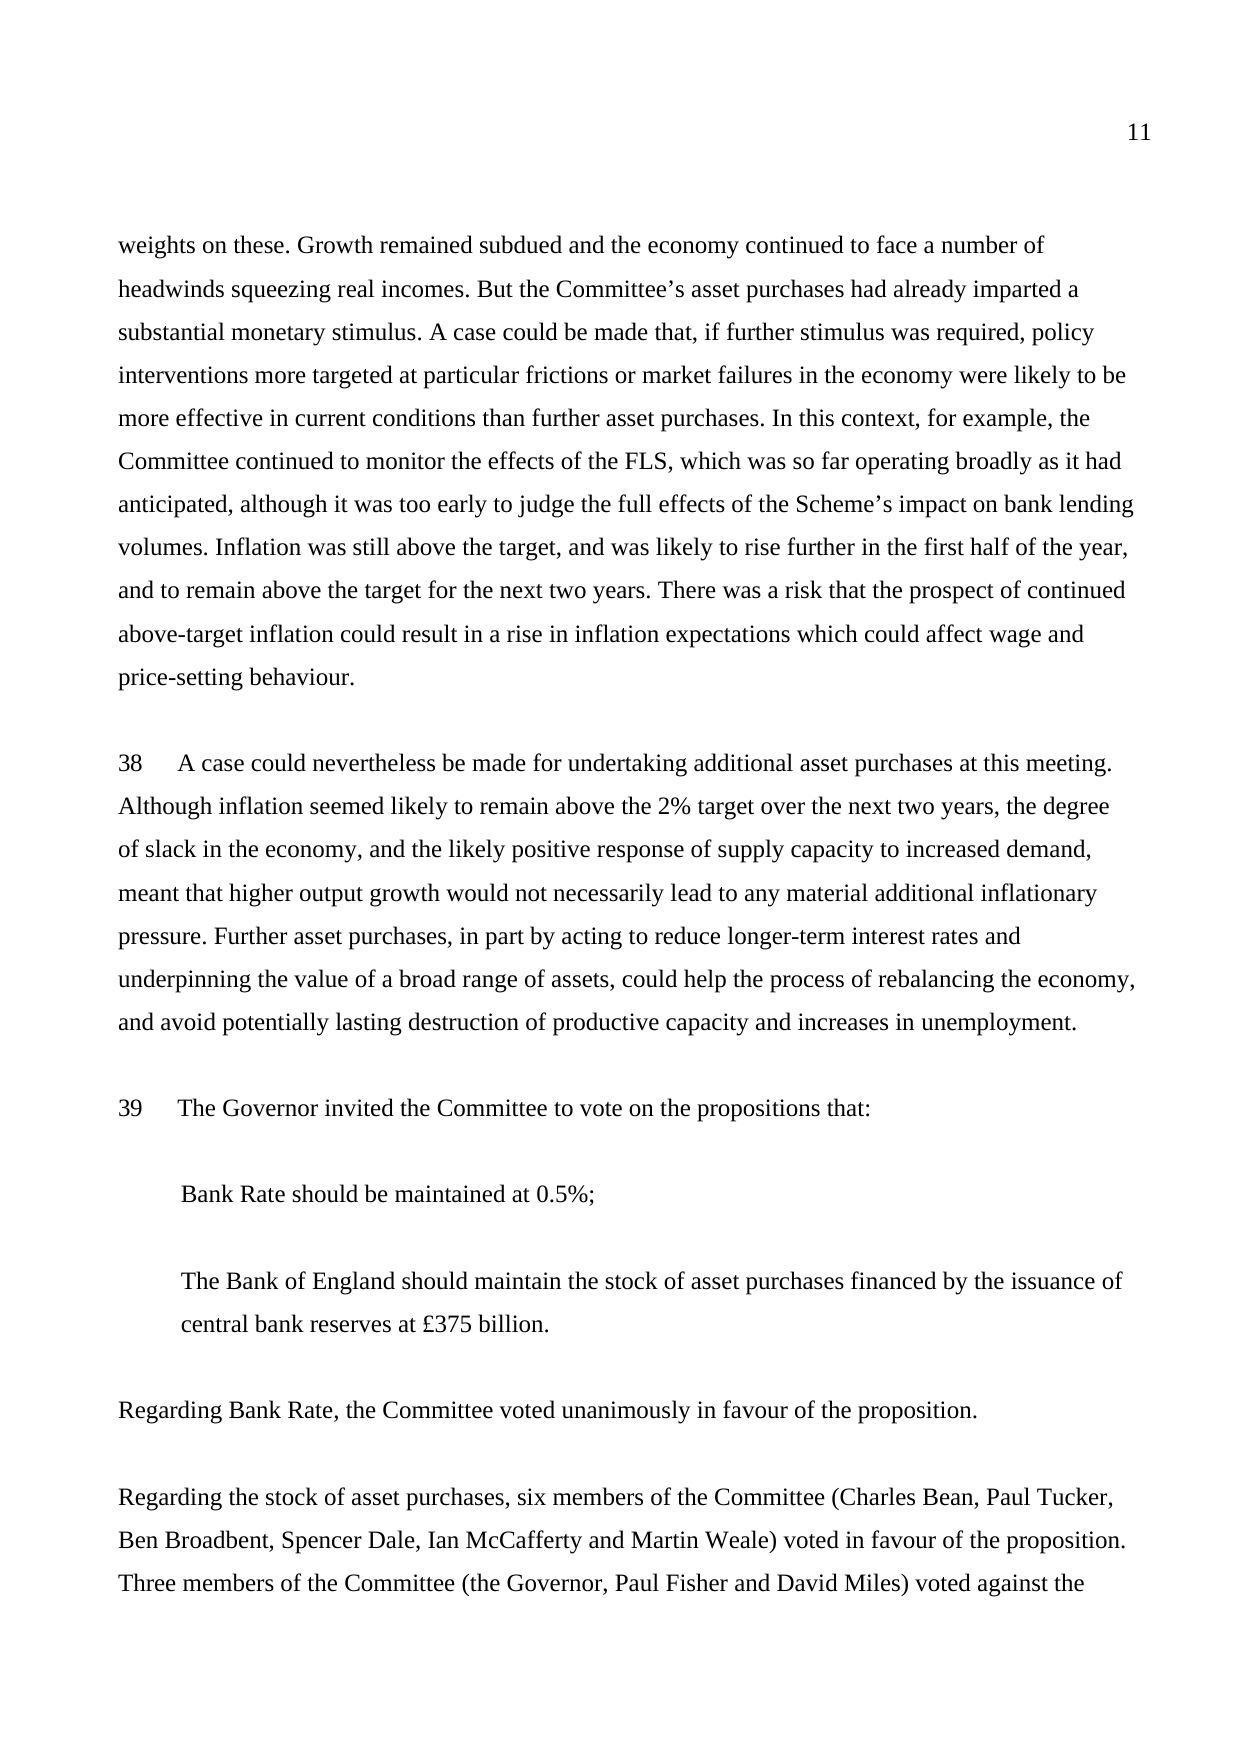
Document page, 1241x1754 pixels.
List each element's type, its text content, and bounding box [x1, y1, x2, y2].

text Regarding the stock of asset purchases, six members of the Committee (Charles Bean, Paul Tucker, Ben Broadbent, Spencer Dale, Ian McCafferty and Martin Weale) voted in favour of the proposition. Three members of the Committee (the Governor, Paul Fisher and David Miles) voted against the [118, 1482, 1128, 1597]
text weights on these. Growth remained subdued and the economy continued to face a number of headwinds squeezing real incomes. But the Committee’s asset purchases had already imparted a substantial monetary stimulus. A case could be made that, if further stimulus was required, policy interventions more targeted at particular frictions or market failures in the economy were likely to be more effective in current conditions than further asset purchases. In this context, for example, the Committee continued to monitor the effects of the FLS, which was so far operating broadly as it had anticipated, although it was too early to judge the full effects of the Scheme’s impact on bank lending volumes. Inflation was still above the target, and was likely to rise further in the first half of the year, and to remain above the target for the next two years. There was a risk that the prospect of continued above-target inflation could result in a rise in inflation expectations which could affect wage and price-setting behaviour. [118, 231, 1136, 691]
text The Bank of England should maintain the stock of asset purchases financed by the issuance of central bank reserves at £375 billion. [181, 1266, 1124, 1338]
list A case could nevertheless be made for undertaking additional asset purchases at this meeting. Although inflation seemed likely to remain above the 2% target over the next two years, the degree of slack in the economy, and the likely positive response of supply capacity to increased demand, meant that higher output growth would not necessarily lead to any material additional inflationary pressure. Further asset purchases, in part by acting to reduce longer-term interest rates and underpinning the value of a broad range of assets, could help the process of rebalancing the economy, and avoid potentially lasting destruction of productive capacity and increases in unemployment. [118, 748, 1137, 1036]
text Regarding Bank Rate, the Committee voted unanimously in favour of the proposition. [118, 1395, 1163, 1424]
list The Governor invited the Committee to vote on the propositions that: Bank Rate should be maintained at 0.5%; [118, 1093, 871, 1208]
